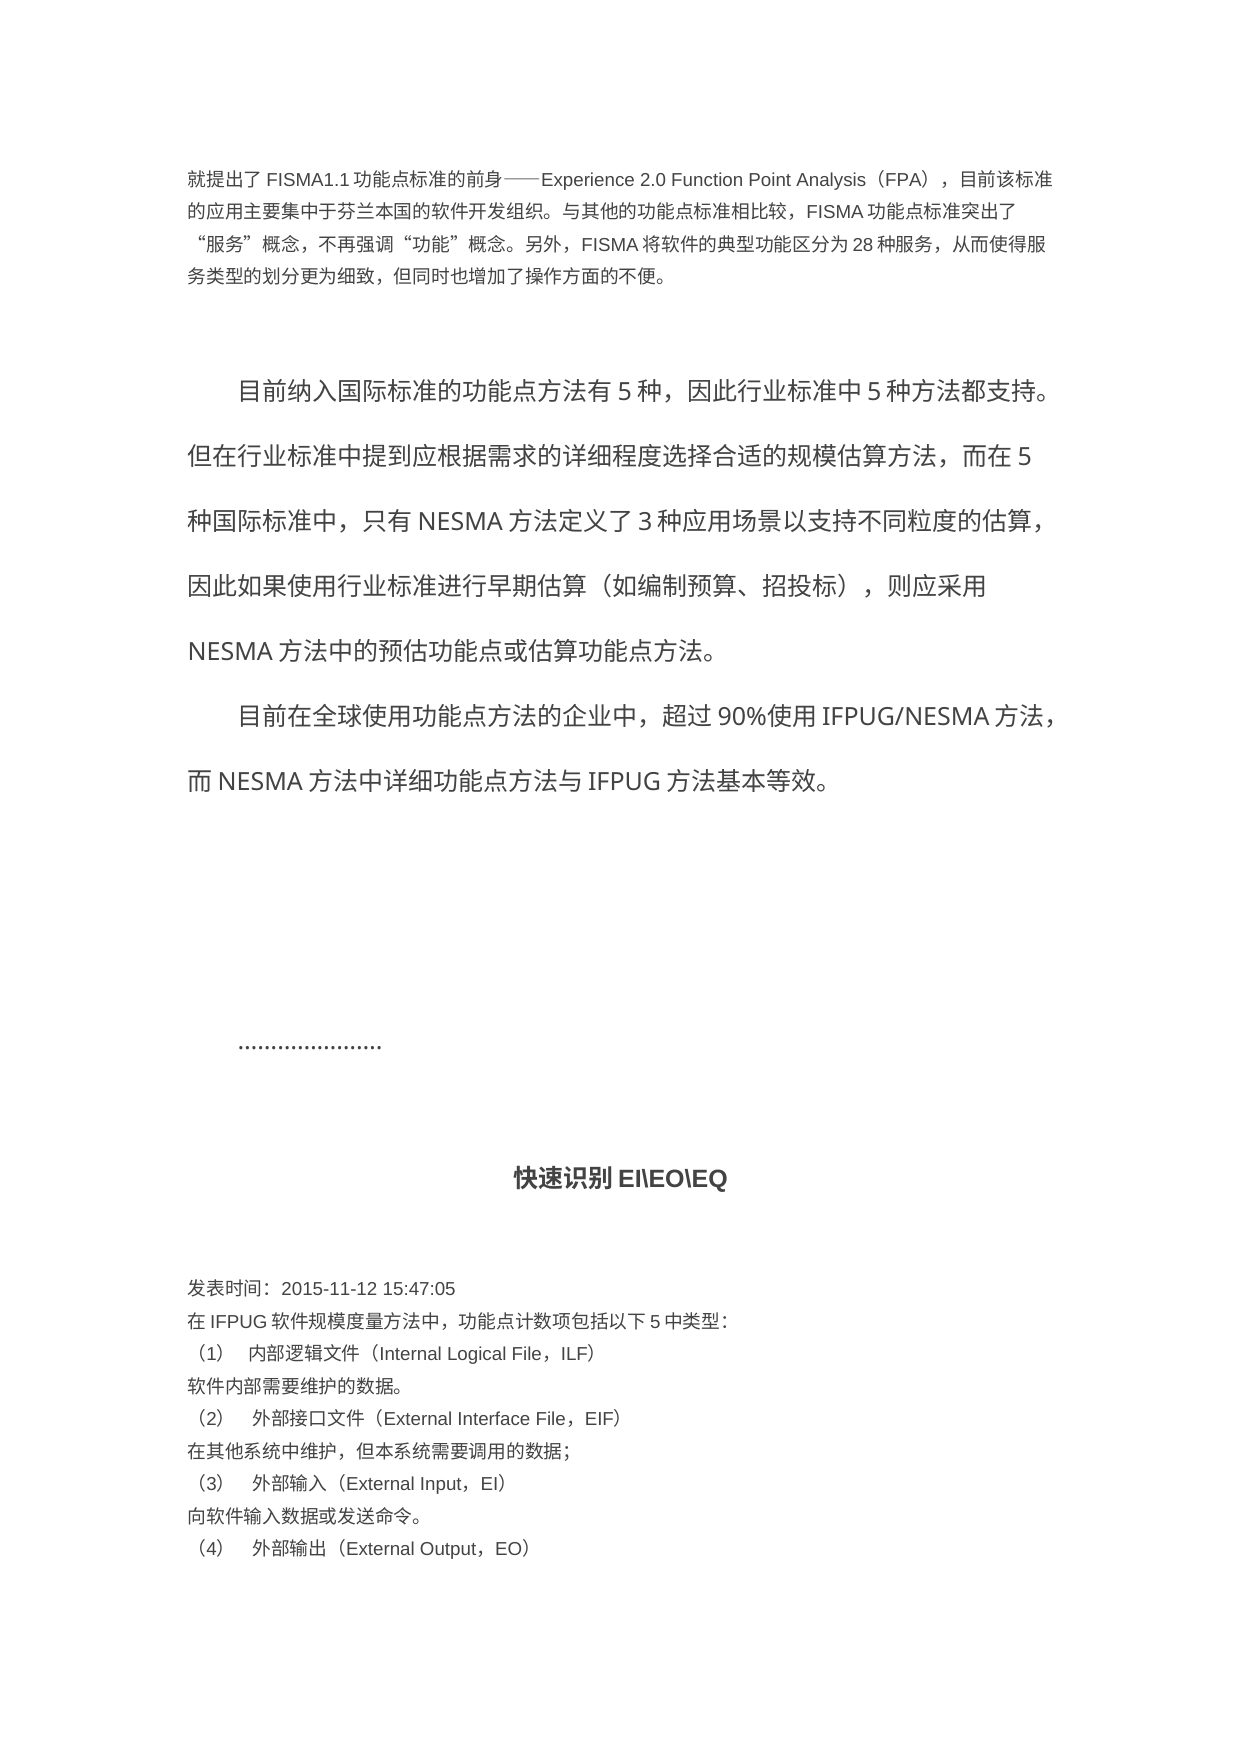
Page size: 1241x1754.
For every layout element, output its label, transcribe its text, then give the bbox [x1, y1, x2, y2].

text …………………. [187, 1007, 1053, 1072]
text （4） 外部输出（External Output，EO） [187, 1531, 1053, 1564]
text （3） 外部输入（External Input，EI） [187, 1466, 1053, 1499]
text 向软件输入数据或发送命令。 [187, 1499, 1053, 1531]
text 软件内部需要维护的数据。 [187, 1369, 1053, 1401]
text 目前在全球使用功能点方法的企业中，超过90%使用IFPUG/NESMA方法，而NESMA方法中详细功能点方法与IFPUG方法基本等效。 [187, 682, 1053, 812]
text 在IFPUG软件规模度量方法中，功能点计数项包括以下5中类型： [187, 1304, 1053, 1336]
text 发表时间：2015-11-12 15:47:05 [187, 1271, 1053, 1304]
text 在其他系统中维护，但本系统需要调用的数据； [187, 1434, 1053, 1466]
text （2） 外部接口文件（External Interface File，EIF） [187, 1401, 1053, 1434]
text 目前纳入国际标准的功能点方法有5种，因此行业标准中5种方法都支持。但在行业标准中提到应根据需求的详细程度选择合适的规模估算方法，而在5种国际标准中，只有NESMA方法定义了3种应用场景以支持不同粒度的估算，因此如果使用行业标准进行早期估算（如编制预算、招投标），则应采用NESMA方法中的预估功能点或估算功能点方法。 [187, 357, 1053, 682]
text （1） 内部逻辑文件（Internal Logical File，ILF） [187, 1336, 1053, 1369]
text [187, 162, 1053, 292]
text 快速识别EI\EO\EQ [187, 1144, 1053, 1209]
